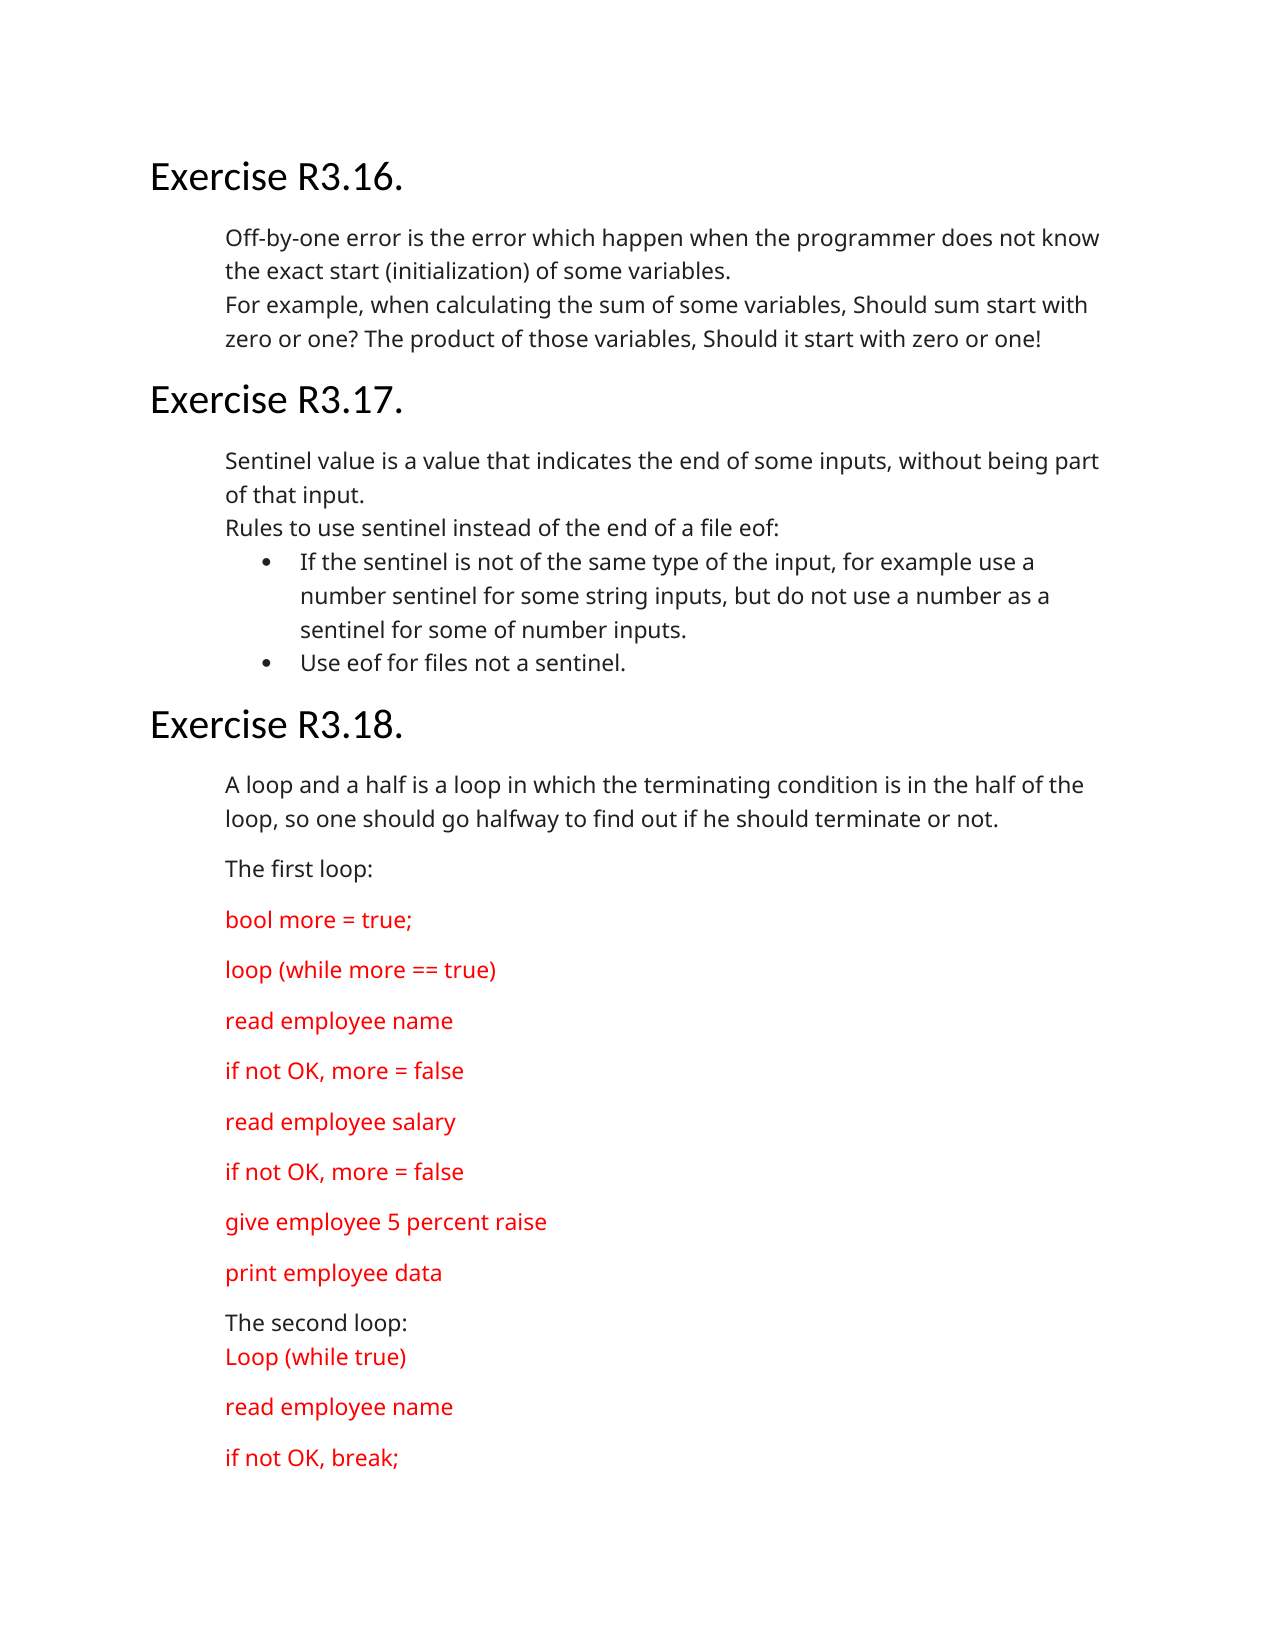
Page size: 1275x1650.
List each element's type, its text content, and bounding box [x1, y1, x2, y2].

text Exercise R3.18. [150, 698, 1125, 748]
text read employee name [225, 1005, 1125, 1036]
text loop (while more == true) [225, 954, 1125, 986]
text bool more = true; [225, 904, 1125, 935]
list The second loop: [225, 1307, 1125, 1338]
text give employee 5 percent raise [225, 1206, 1125, 1238]
text The first loop: [225, 853, 1125, 885]
text read employee name [225, 1391, 1125, 1423]
text if not OK, more = false [225, 1156, 1125, 1187]
list Loop (while true) [225, 1341, 1125, 1372]
list Use eof for files not a sentinel. [262, 647, 1125, 678]
list For example, when calculating the sum of some variables, Should sum start with zero or one? The product of those variables, Should it start with zero or one! [225, 289, 1125, 354]
text print employee data [225, 1257, 1125, 1288]
text if not OK, more = false [225, 1055, 1125, 1086]
text Exercise R3.16. [150, 150, 1125, 201]
list Off-by-one error is the error which happen when the programmer does not know the exact start (initialization) of some variables. [225, 222, 1125, 287]
text A loop and a half is a loop in which the terminating condition is in the half of the loop, so one should go halfway to find out if he should terminate or not. [225, 769, 1125, 834]
list Rules to use sentinel instead of the end of a file eof: [225, 512, 1125, 543]
text read employee salary [225, 1106, 1125, 1137]
text if not OK, break; [225, 1442, 1125, 1473]
list Sentinel value is a value that indicates the end of some inputs, without being part of that input. [225, 445, 1125, 510]
text Exercise R3.17. [150, 373, 1125, 424]
list If the sentinel is not of the same type of the input, for example use a number sentinel for some string inputs, but do not use a number as a sentinel for some of number inputs. [262, 546, 1125, 645]
